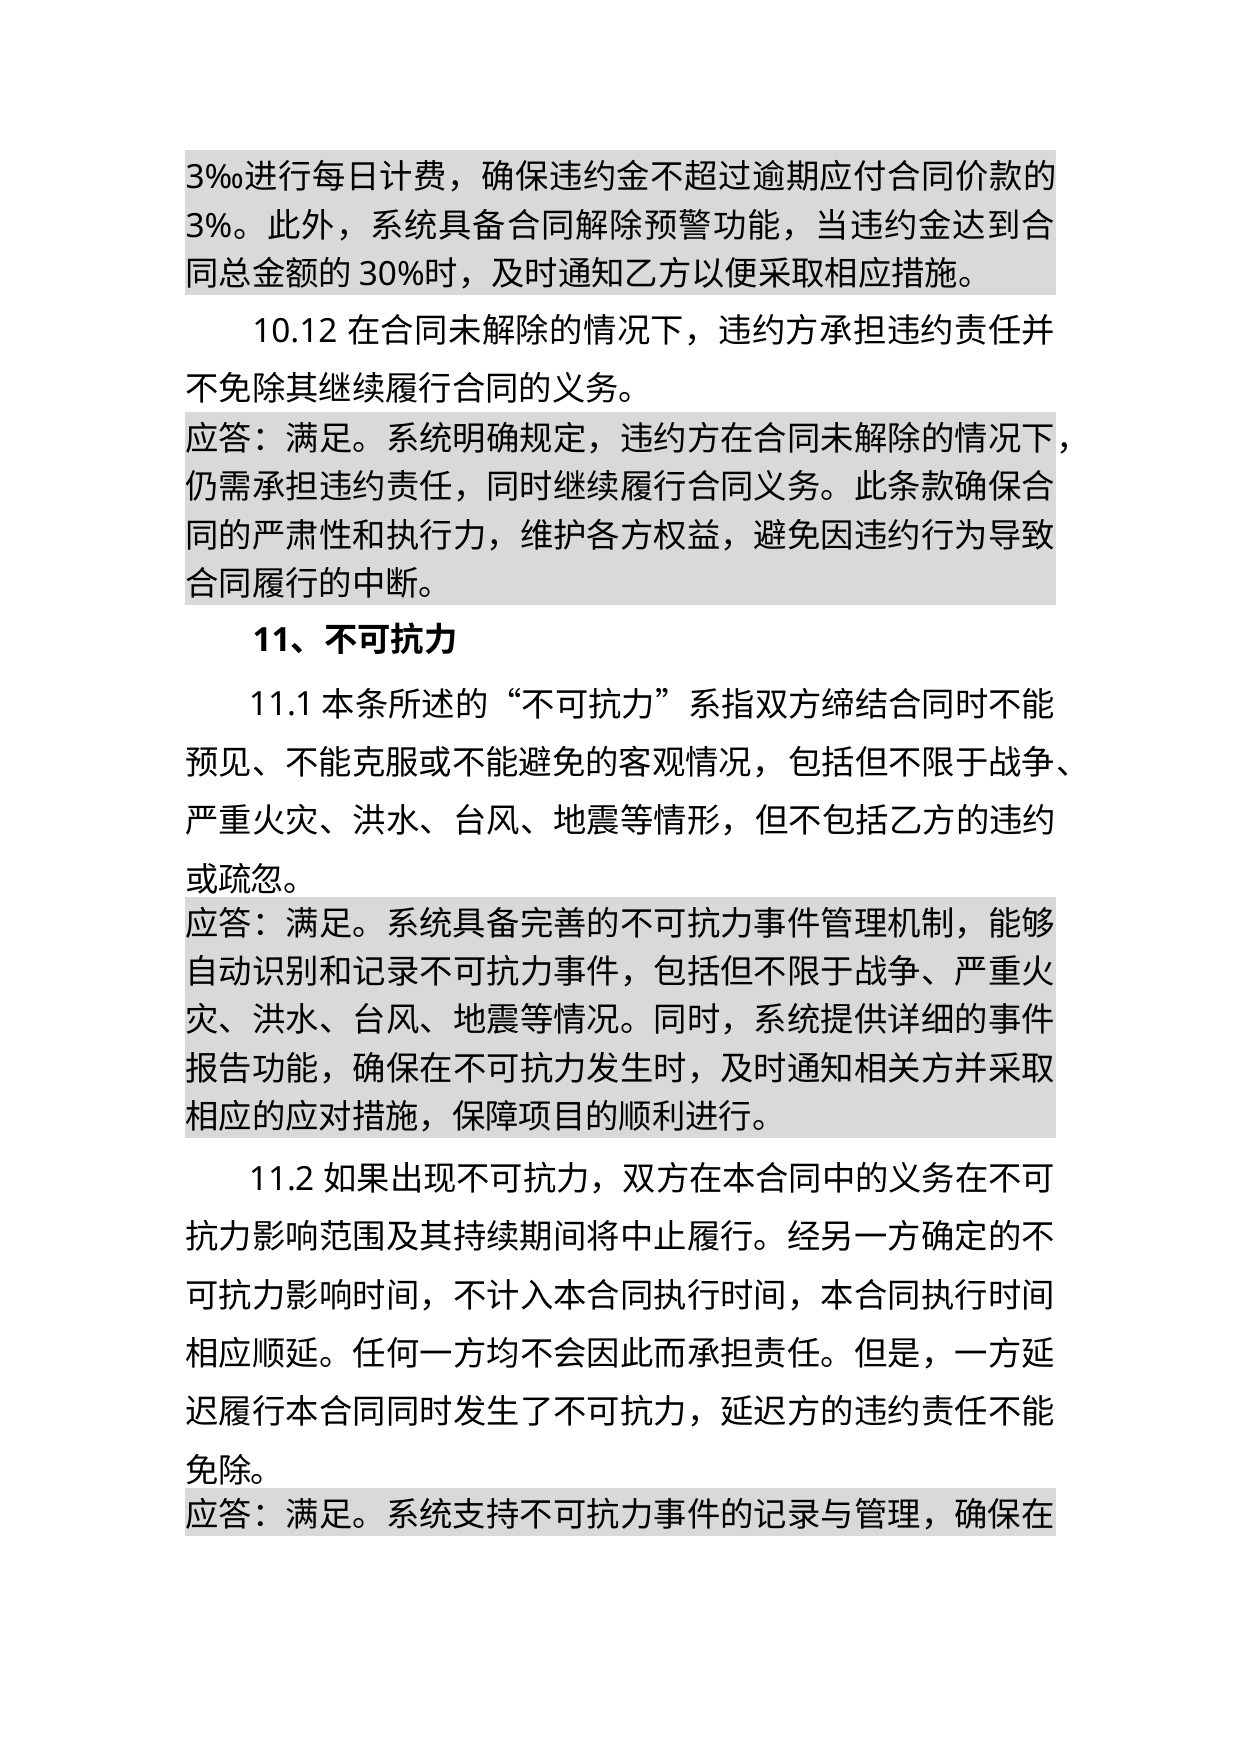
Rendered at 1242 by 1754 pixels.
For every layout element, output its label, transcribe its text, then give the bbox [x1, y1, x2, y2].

text 10.12 在合同未解除的情况下，违约方承担违约责任并不免除其继续履行合同的义务。 [185, 295, 1056, 412]
text 11.2 如果出现不可抗力，双方在本合同中的义务在不可抗力影响范围及其持续期间将中止履行。经另一方确定的不可抗力影响时间，不计入本合同执行时间，本合同执行时间相应顺延。任何一方均不会因此而承担责任。但是，一方延迟履行本合同同时发生了不可抗力，延迟方的违约责任不能免除。 [185, 1138, 1056, 1488]
text 应答：满足。系统明确规定，违约方在合同未解除的情况下，仍需承担违约责任，同时继续履行合同义务。此条款确保合同的严肃性和执行力，维护各方权益，避免因违约行为导致合同履行的中断。 [185, 412, 1056, 605]
text 应答：满足。系统具备完善的不可抗力事件管理机制，能够自动识别和记录不可抗力事件，包括但不限于战争、严重火灾、洪水、台风、地震等情况。同时，系统提供详细的事件报告功能，确保在不可抗力发生时，及时通知相关方并采取相应的应对措施，保障项目的顺利进行。 [185, 897, 1056, 1138]
text 11.1本条所述的“不可抗力”系指双方缔结合同时不能预见、不能克服或不能避免的客观情况，包括但不限于战争、严重火灾、洪水、台风、地震等情形，但不包括乙方的违约或疏忽。 [185, 663, 1056, 897]
text 11、不可抗力 [185, 605, 1056, 663]
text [185, 150, 1056, 295]
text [185, 1488, 1056, 1536]
